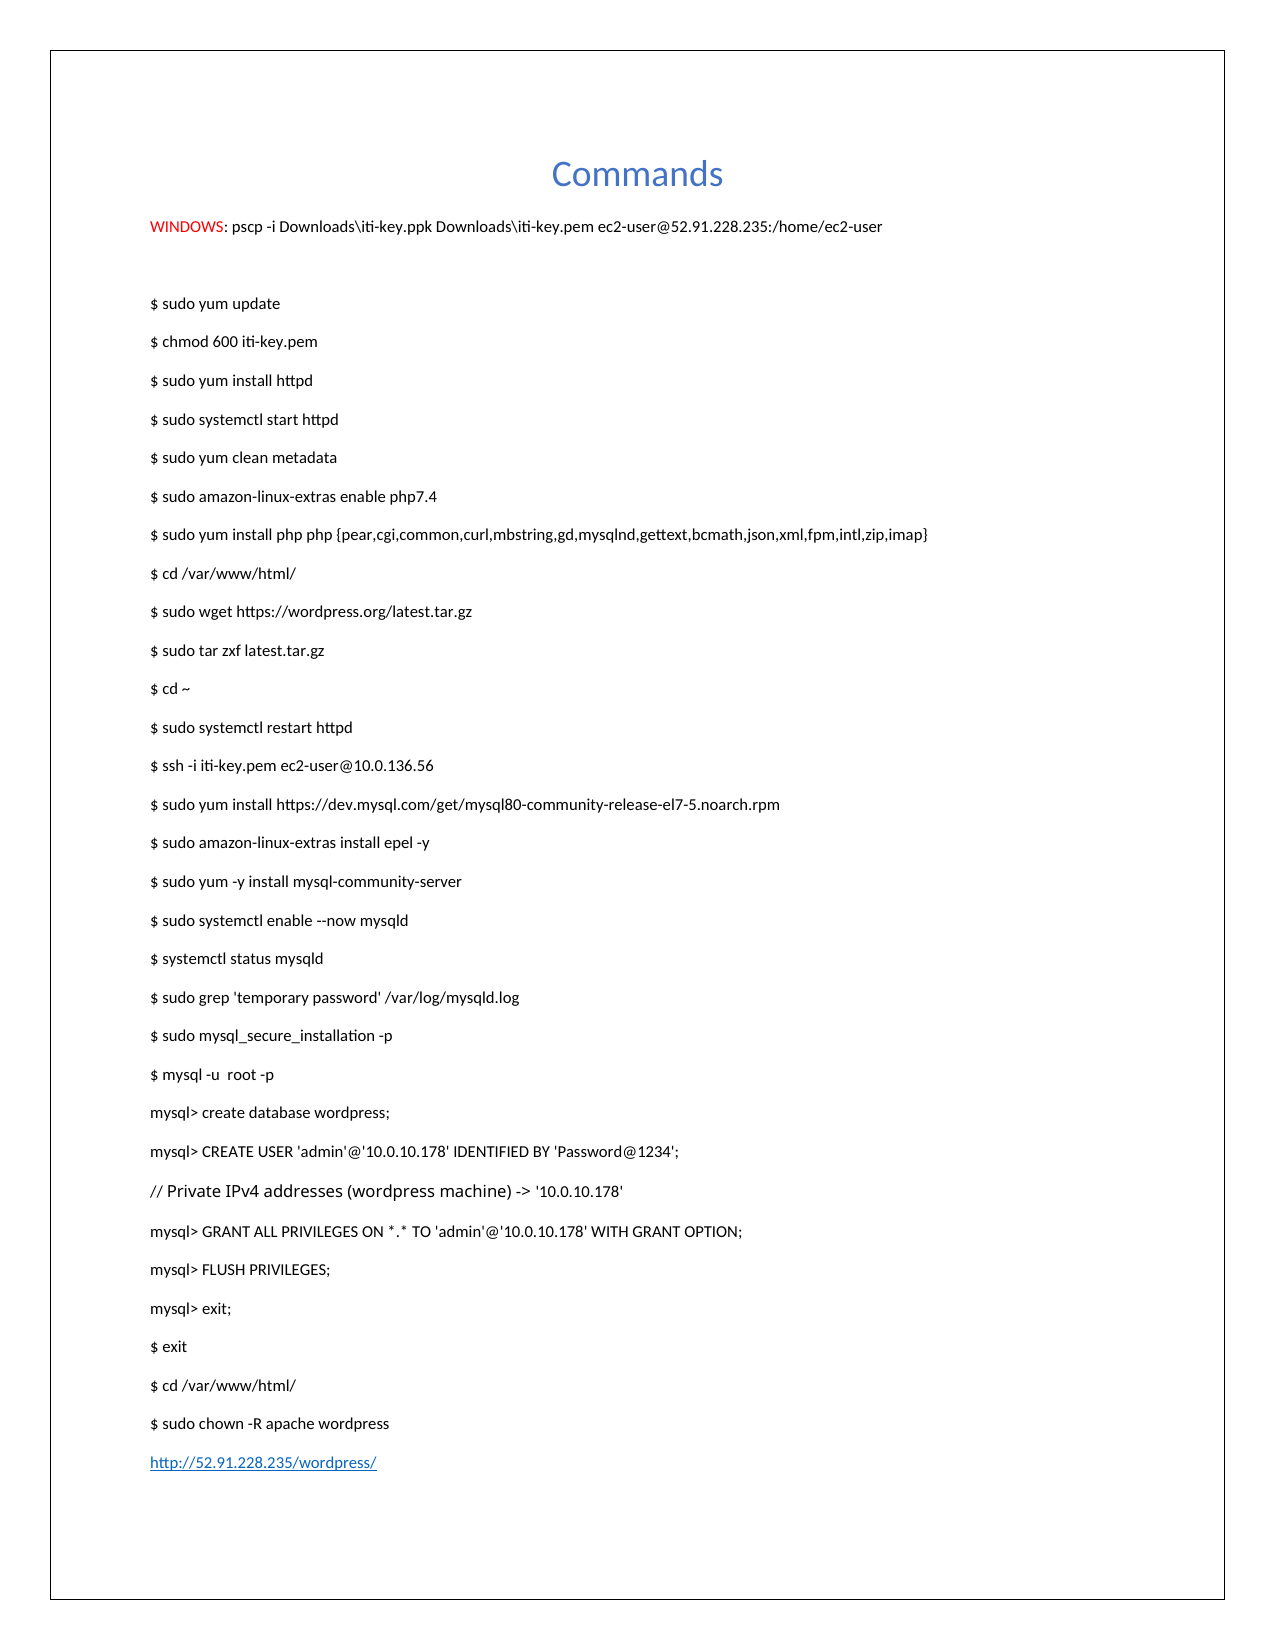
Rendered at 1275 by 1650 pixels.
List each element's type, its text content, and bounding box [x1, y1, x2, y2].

text Commands [150, 150, 1125, 196]
text $ sudo yum update [150, 293, 1125, 313]
text mysql> exit; [150, 1298, 1125, 1318]
text $ sudo wget https://wordpress.org/latest.tar.gz [150, 602, 1125, 622]
text $ sudo systemctl restart httpd [150, 717, 1125, 737]
text $ cd ~ [150, 679, 1125, 699]
text $ sudo yum install https://dev.mysql.com/get/mysql80-community-release-el7-5.noarch.rpm [150, 794, 1125, 814]
text $ systemctl status mysqld [150, 948, 1125, 969]
text $ ssh -i iti-key.pem ec2-user@10.0.136.56 [150, 756, 1125, 776]
text $ sudo yum -y install mysql-community-server [150, 871, 1125, 892]
text $ sudo yum install httpd [150, 370, 1125, 391]
text $ sudo systemctl start httpd [150, 409, 1125, 429]
text $ sudo tar zxf latest.tar.gz [150, 640, 1125, 660]
text mysql> FLUSH PRIVILEGES; [150, 1259, 1125, 1280]
text $ chmod 600 iti-key.pem [150, 332, 1125, 352]
text $ sudo systemctl enable --now mysqld [150, 910, 1125, 930]
text $ sudo mysql_secure_installation -p [150, 1026, 1125, 1046]
text mysql> create database wordpress; [150, 1103, 1125, 1123]
text $ exit [150, 1336, 1125, 1357]
text WINDOWS: pscp -i Downloads\iti-key.ppk Downloads\iti-key.pem ec2-user@52.91.228.235:/home/ec2-user [150, 216, 1125, 236]
text $ cd /var/www/html/ [150, 1375, 1125, 1395]
text $ sudo amazon-linux-extras install epel -y [150, 833, 1125, 853]
text $ mysql -u root -p [150, 1064, 1125, 1084]
text $ cd /var/www/html/ [150, 563, 1125, 583]
text $ sudo yum clean metadata [150, 447, 1125, 468]
text mysql> GRANT ALL PRIVILEGES ON *.* TO 'admin'@'10.0.10.178' WITH GRANT OPTION; [150, 1221, 1125, 1241]
text $ sudo amazon-linux-extras enable php7.4 [150, 486, 1125, 506]
text $ sudo chown -R apache wordpress [150, 1413, 1125, 1434]
text $ sudo grep 'temporary password' /var/log/mysqld.log [150, 987, 1125, 1007]
text // Private IPv4 addresses (wordpress machine) -> '10.0.10.178' [150, 1180, 1125, 1202]
text http://52.91.228.235/wordpress/ [150, 1452, 1125, 1472]
text $ sudo yum install php php {pear,cgi,common,curl,mbstring,gd,mysqlnd,gettext,bcmath,json,xml,fpm,intl,zip,imap} [150, 524, 1125, 545]
text mysql> CREATE USER 'admin'@'10.0.10.178' IDENTIFIED BY 'Password@1234'; [150, 1141, 1125, 1161]
